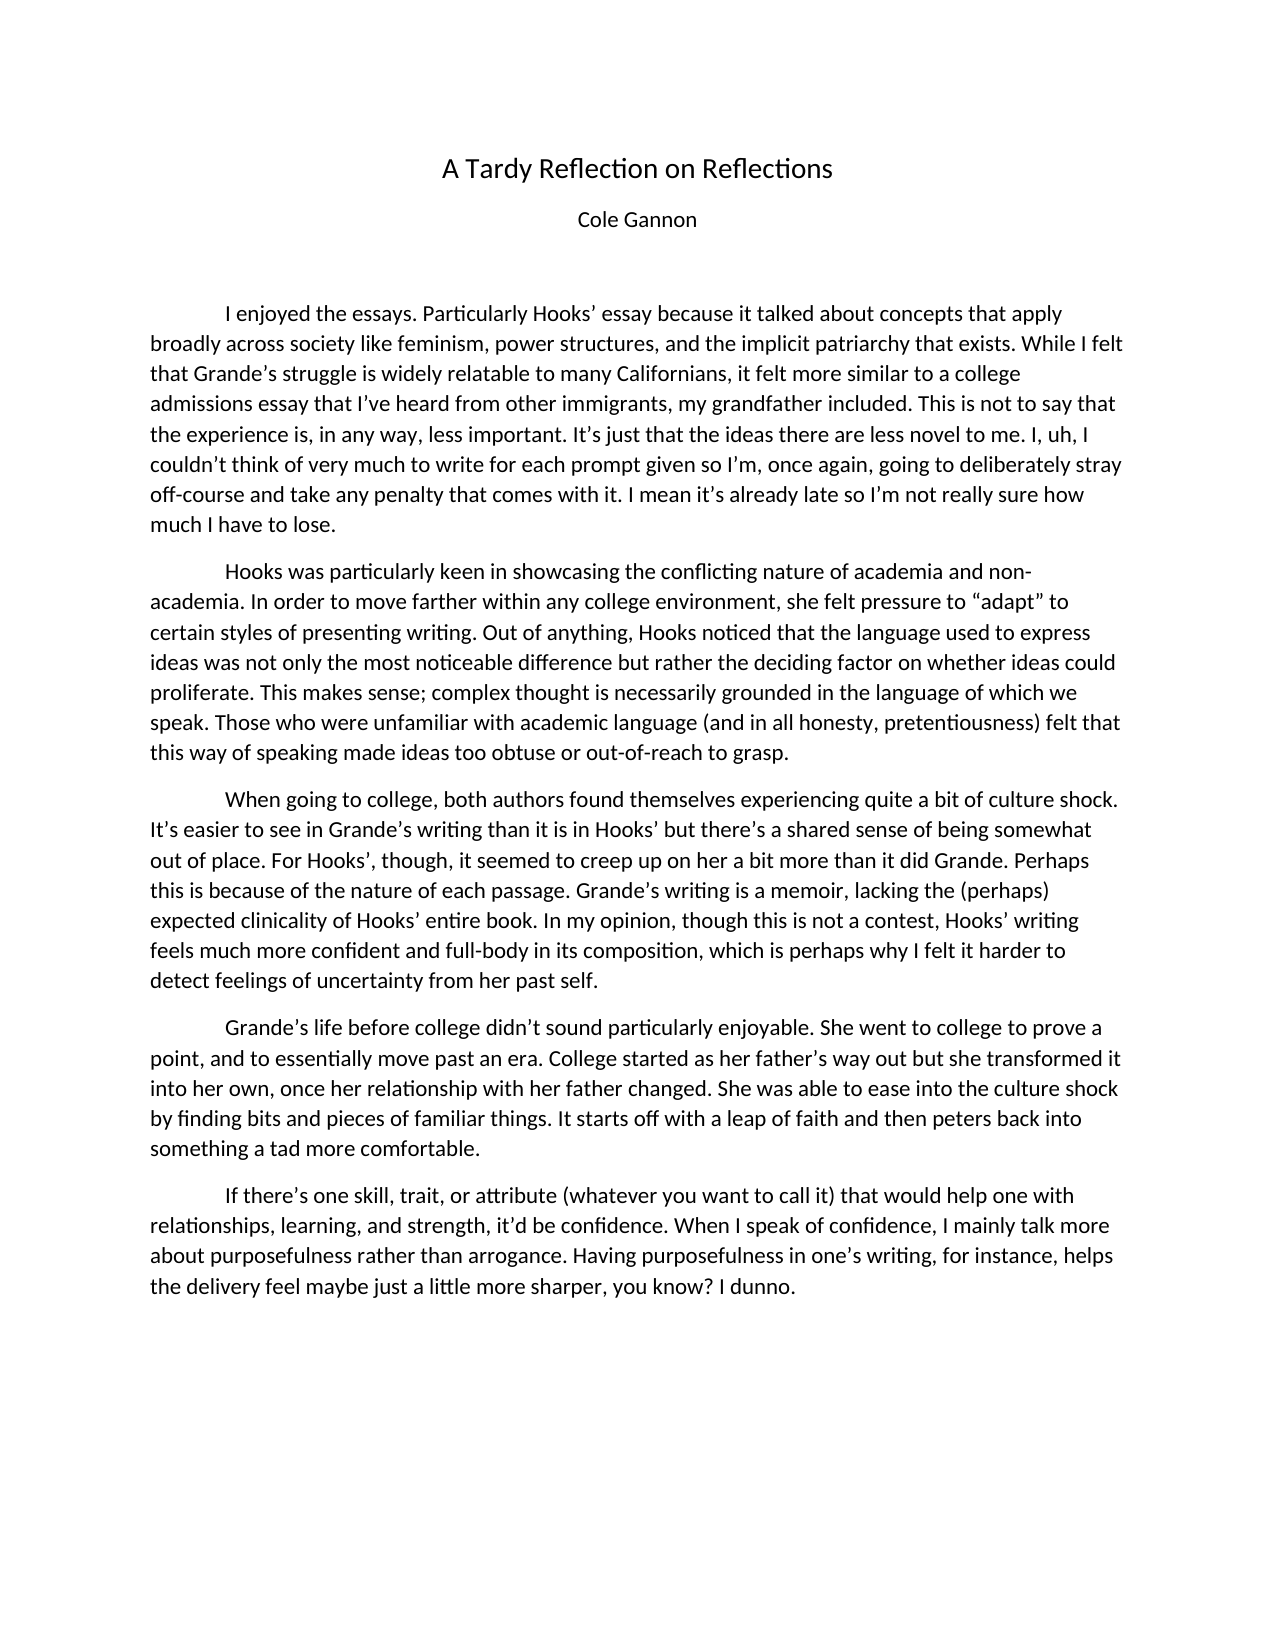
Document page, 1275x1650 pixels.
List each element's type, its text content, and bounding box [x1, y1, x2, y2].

text If there’s one skill, trait, or attribute (whatever you want to call it) that would help one with relationships, learning, and strength, it’d be confidence. When I speak of confidence, I mainly talk more about purposefulness rather than arrogance. Having purposefulness in one’s writing, for instance, helps the delivery feel maybe just a little more sharper, you know? I dunno. [150, 1181, 1125, 1300]
text Cole Gannon [150, 205, 1125, 233]
text Hooks was particularly keen in showcasing the conflicting nature of academia and non-academia. In order to move farther within any college environment, she felt pressure to “adapt” to certain styles of presenting writing. Out of anything, Hooks noticed that the language used to express ideas was not only the most noticeable difference but rather the deciding factor on whether ideas could proliferate. This makes sense; complex thought is necessarily grounded in the language of which we speak. Those who were unfamiliar with academic language (and in all honesty, pretentiousness) felt that this way of speaking made ideas too obtuse or out-of-reach to grasp. [150, 557, 1125, 766]
text When going to college, both authors found themselves experiencing quite a bit of culture shock. It’s easier to see in Grande’s writing than it is in Hooks’ but there’s a shared sense of being somewhat out of place. For Hooks’, though, it seemed to creep up on her a bit more than it did Grande. Perhaps this is because of the nature of each passage. Grande’s writing is a memoir, lacking the (perhaps) expected clinicality of Hooks’ entire book. In my opinion, though this is not a contest, Hooks’ writing feels much more confident and full-body in its composition, which is perhaps why I felt it harder to detect feelings of uncertainty from her past self. [150, 785, 1125, 994]
text I enjoyed the essays. Particularly Hooks’ essay because it talked about concepts that apply broadly across society like feminism, power structures, and the implicit patriarchy that exists. While I felt that Grande’s struggle is widely relatable to many Californians, it felt more similar to a college admissions essay that I’ve heard from other immigrants, my grandfather included. This is not to say that the experience is, in any way, less important. It’s just that the ideas there are less novel to me. I, uh, I couldn’t think of very much to write for each prompt given so I’m, once again, going to deliberately stray off-course and take any penalty that comes with it. I mean it’s already late so I’m not really sure how much I have to lose. [150, 299, 1125, 538]
text A Tardy Reflection on Reflections [150, 150, 1125, 186]
text Grande’s life before college didn’t sound particularly enjoyable. She went to college to prove a point, and to essentially move past an era. College started as her father’s way out but she transformed it into her own, once her relationship with her father changed. She was able to ease into the culture shock by finding bits and pieces of familiar things. It starts off with a leap of faith and then peters back into something a tad more comfortable. [150, 1013, 1125, 1162]
